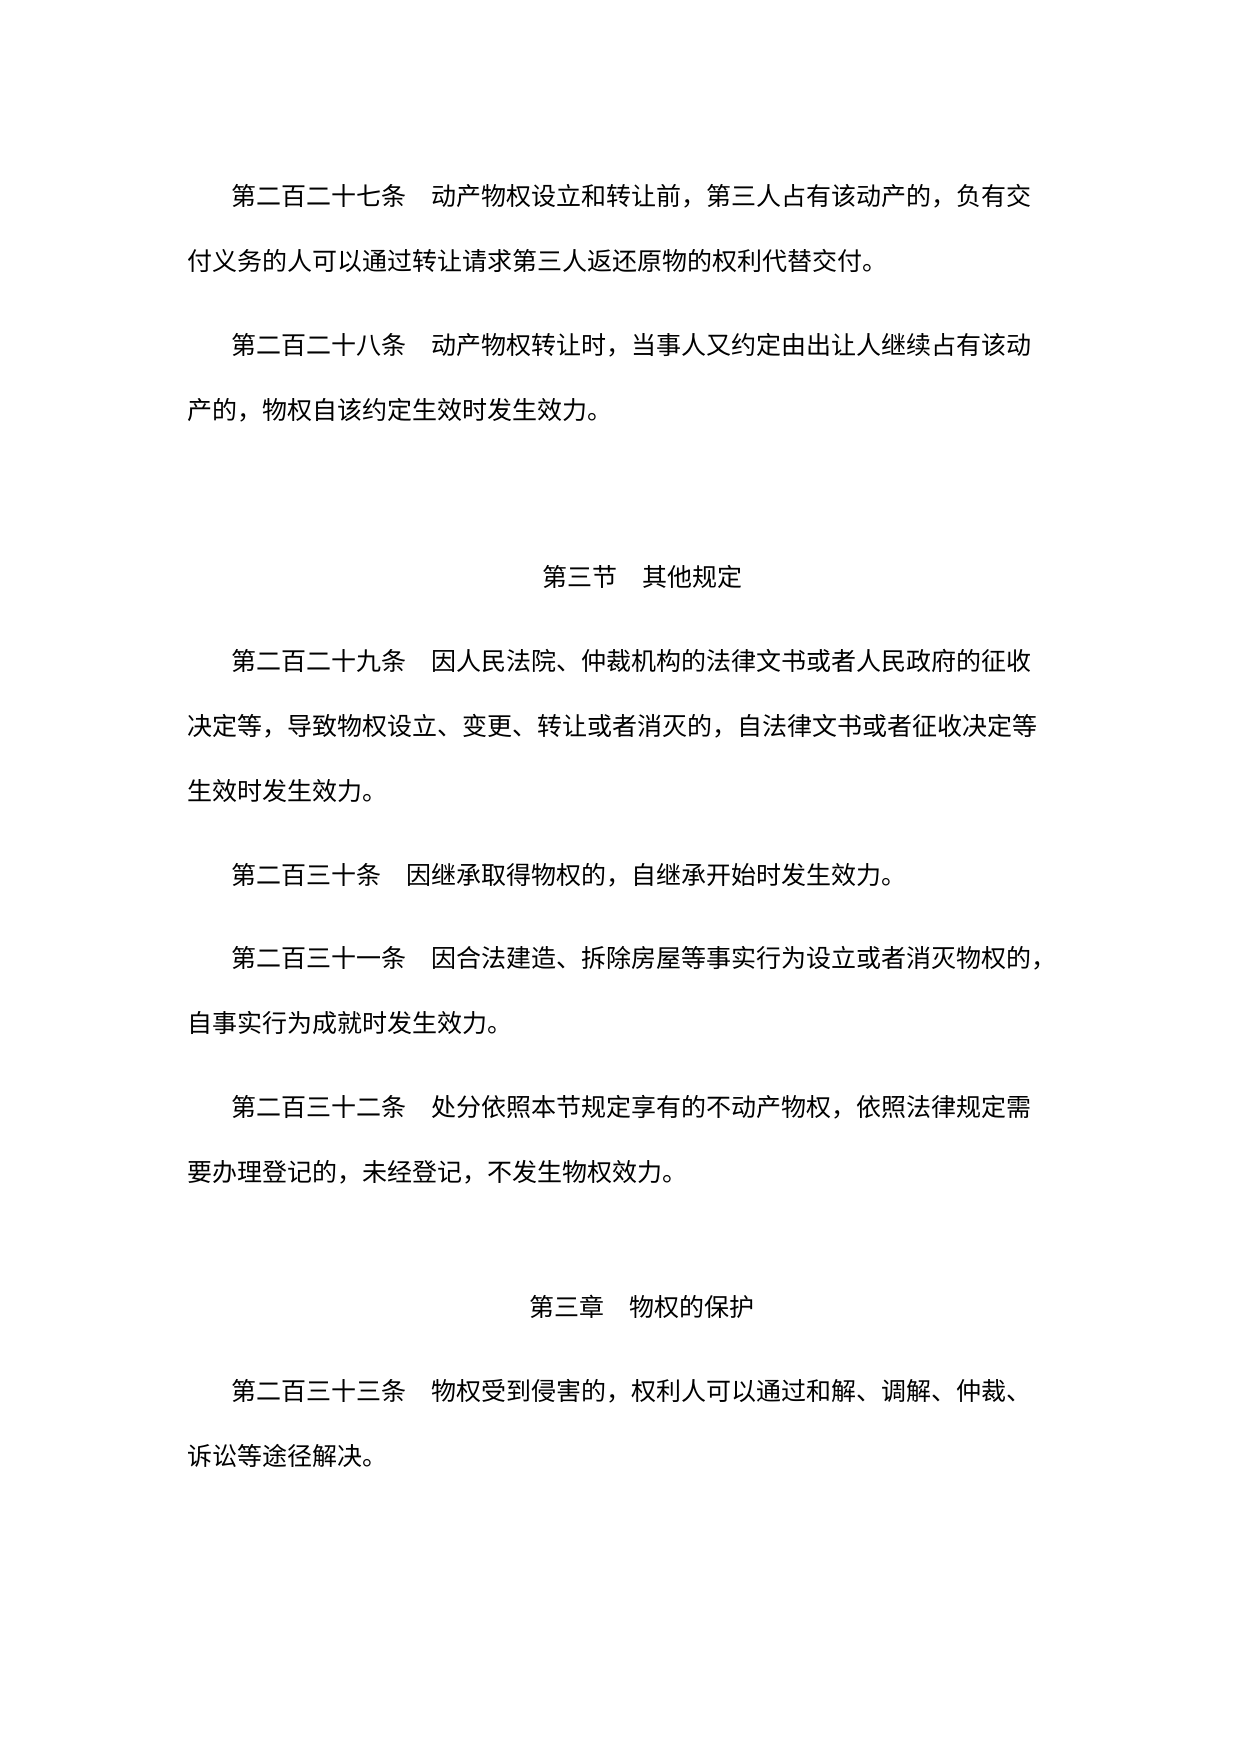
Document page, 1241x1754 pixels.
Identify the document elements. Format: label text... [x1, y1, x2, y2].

text 第二百三十一条 因合法建造、拆除房屋等事实行为设立或者消灭物权的，自事实行为成就时发生效力。 [187, 924, 1053, 1054]
text 第二百三十条 因继承取得物权的，自继承开始时发生效力。 [187, 841, 1053, 906]
text 第二百三十三条 物权受到侵害的，权利人可以通过和解、调解、仲裁、诉讼等途径解决。 [187, 1357, 1053, 1487]
text 第二百二十九条 因人民法院、仲裁机构的法律文书或者人民政府的征收决定等，导致物权设立、变更、转让或者消灭的，自法律文书或者征收决定等生效时发生效力。 [187, 627, 1053, 822]
text 第二百二十七条 动产物权设立和转让前，第三人占有该动产的，负有交付义务的人可以通过转让请求第三人返还原物的权利代替交付。 [187, 162, 1053, 292]
text 第三节 其他规定 [187, 543, 1053, 608]
text 第三章 物权的保护 [187, 1273, 1053, 1338]
text 第二百三十二条 处分依照本节规定享有的不动产物权，依照法律规定需要办理登记的，未经登记，不发生物权效力。 [187, 1073, 1053, 1203]
text 第二百二十八条 动产物权转让时，当事人又约定由出让人继续占有该动产的，物权自该约定生效时发生效力。 [187, 311, 1053, 441]
